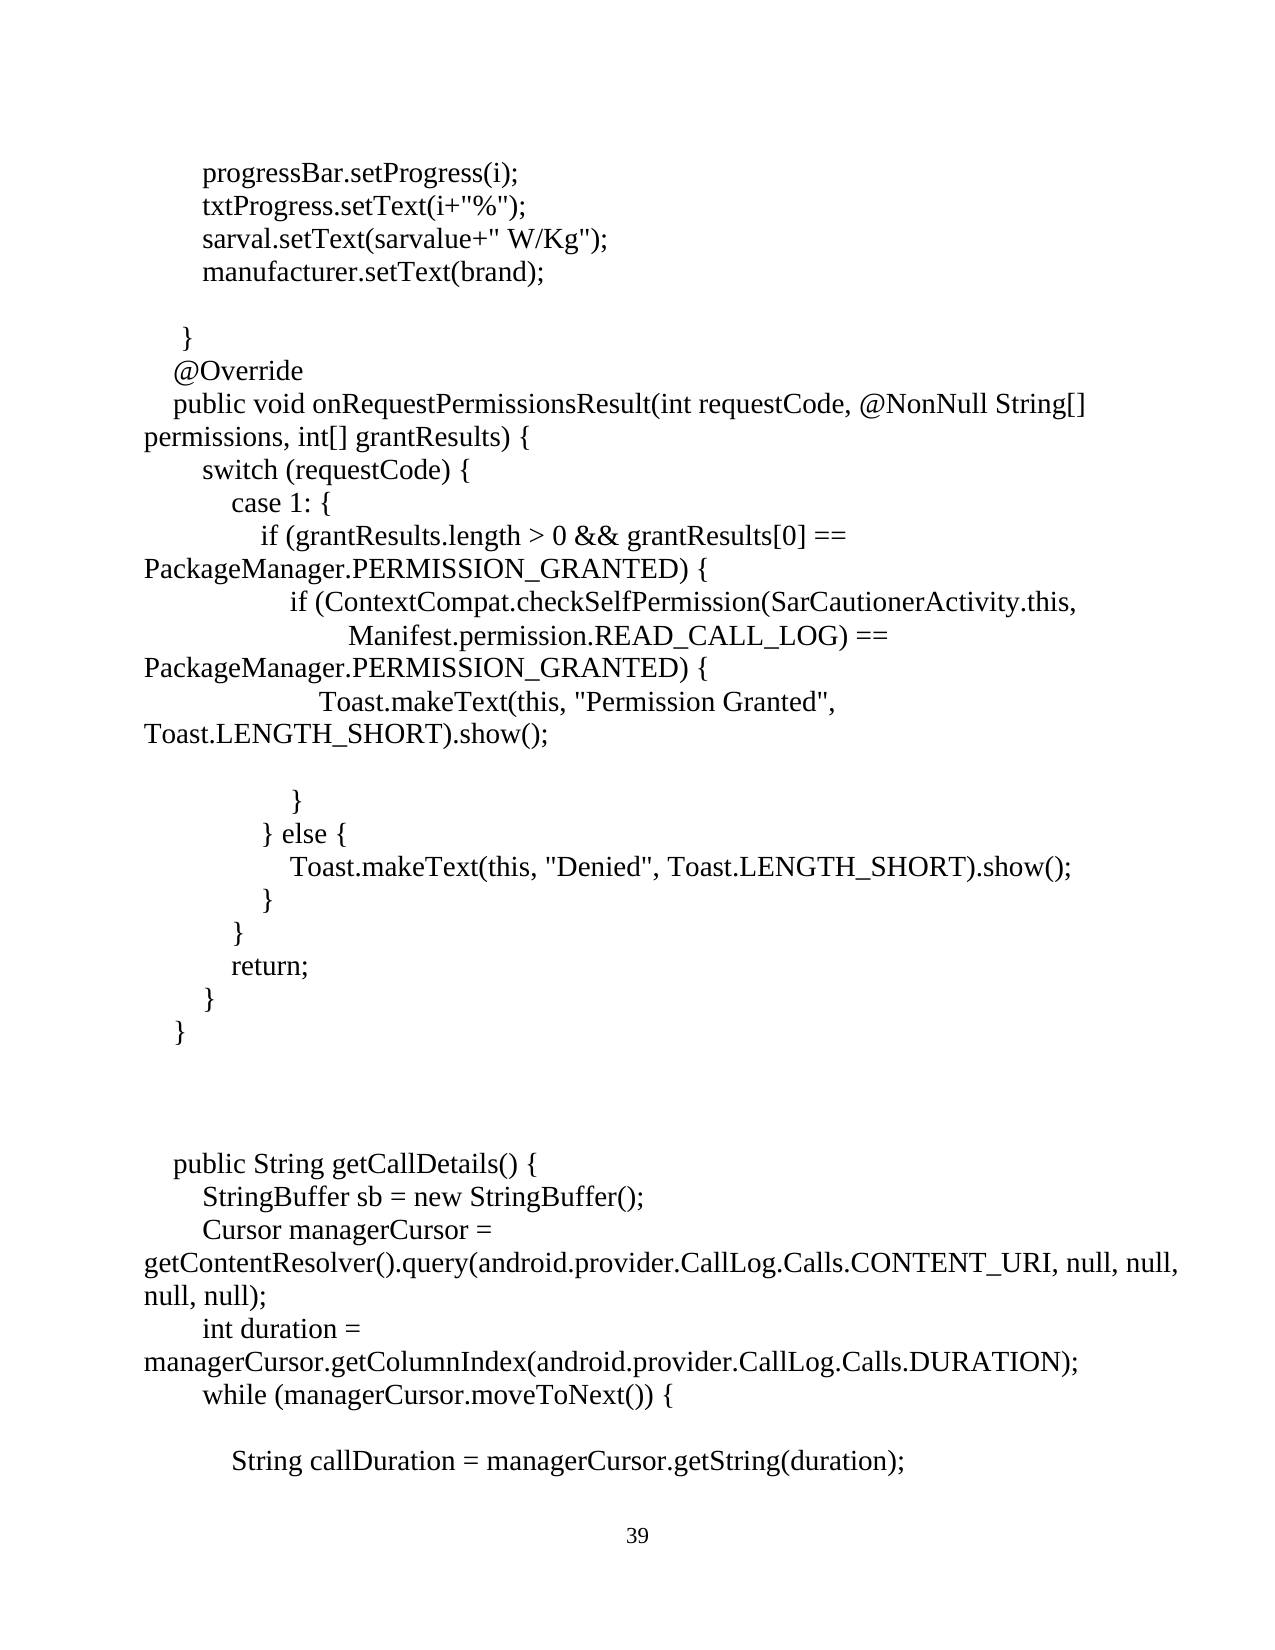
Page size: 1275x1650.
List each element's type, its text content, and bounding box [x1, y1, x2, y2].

text @Override [144, 354, 1194, 387]
text txtProgress.setText(i+"%"); [144, 189, 1194, 222]
text Manifest.permission.READ_CALL_LOG) == PackageManager.PERMISSION_GRANTED) { [144, 618, 1194, 684]
text case 1: { [144, 486, 1194, 519]
text String callDuration = managerCursor.getString(duration); [144, 1444, 1194, 1477]
text } [144, 784, 1194, 817]
text if (grantResults.length > 0 && grantResults[0] == PackageManager.PERMISSION_GRANTED) { [144, 519, 1194, 586]
text StringBuffer sb = new StringBuffer(); [144, 1180, 1194, 1213]
text } else { [144, 817, 1194, 850]
text int duration = managerCursor.getColumnIndex(android.provider.CallLog.Calls.DURATION); [144, 1312, 1194, 1378]
text Toast.makeText(this, "Permission Granted", Toast.LENGTH_SHORT).show(); [144, 684, 1194, 751]
text public String getCallDetails() { [144, 1147, 1194, 1180]
text } [144, 916, 1194, 949]
text switch (requestCode) { [144, 453, 1194, 486]
text Toast.makeText(this, "Denied", Toast.LENGTH_SHORT).show(); [144, 850, 1194, 883]
text if (ContextCompat.checkSelfPermission(SarCautionerActivity.this, [144, 586, 1194, 618]
text public void onRequestPermissionsResult(int requestCode, @NonNull String[] permissions, int[] grantResults) { [144, 387, 1194, 453]
text return; [144, 949, 1194, 982]
text } [144, 321, 1194, 354]
text } [144, 883, 1194, 916]
text progressBar.setProgress(i); [144, 156, 1194, 189]
text while (managerCursor.moveToNext()) { [144, 1378, 1194, 1411]
text } [144, 982, 1194, 1015]
text Cursor managerCursor = getContentResolver().query(android.provider.CallLog.Calls.CONTENT_URI, null, null, null, null); [144, 1213, 1194, 1312]
text } [144, 1015, 1194, 1048]
text manufacturer.setText(brand); [144, 255, 1194, 288]
text sarval.setText(sarvalue+" W/Kg"); [144, 222, 1194, 255]
